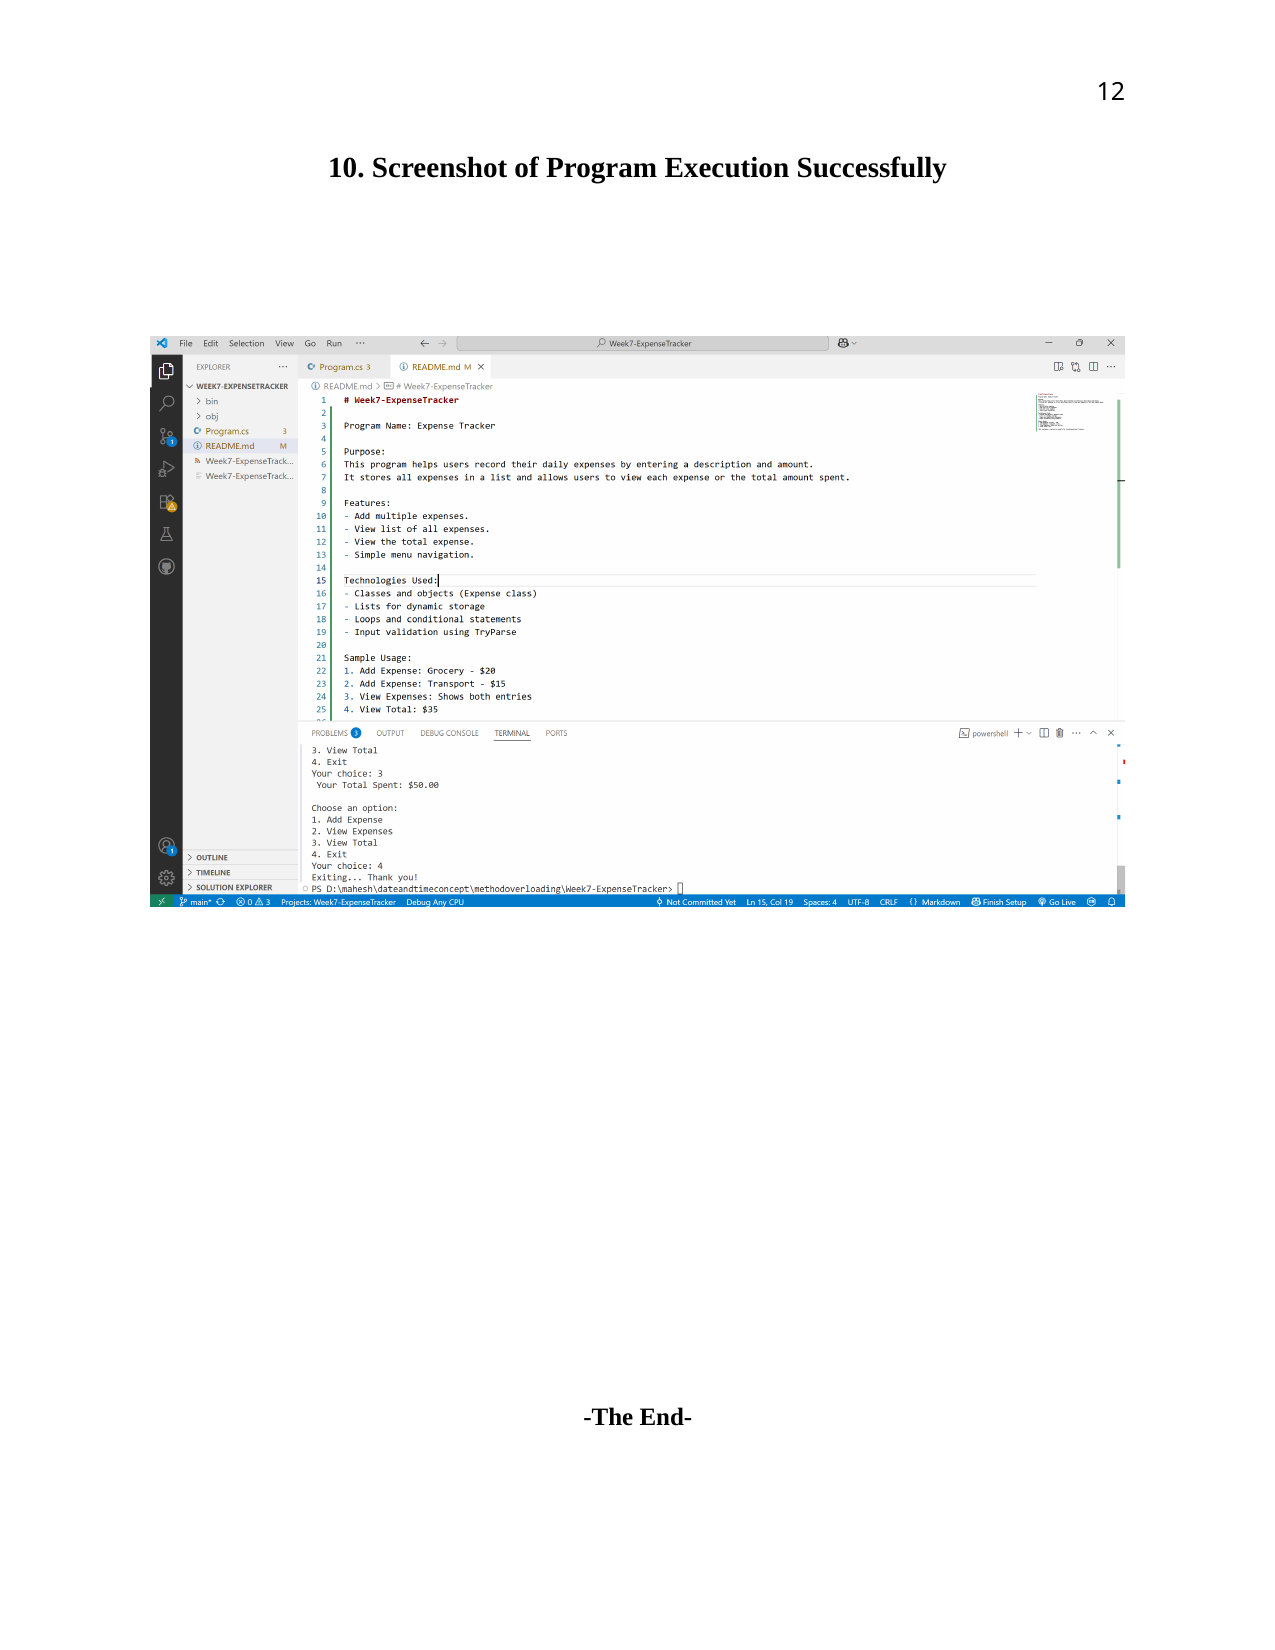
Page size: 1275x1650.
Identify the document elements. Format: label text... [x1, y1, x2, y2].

text -The End- [150, 1402, 1125, 1431]
text 10. Screenshot of Program Execution Successfully [150, 150, 1125, 183]
picture [150, 336, 1125, 907]
